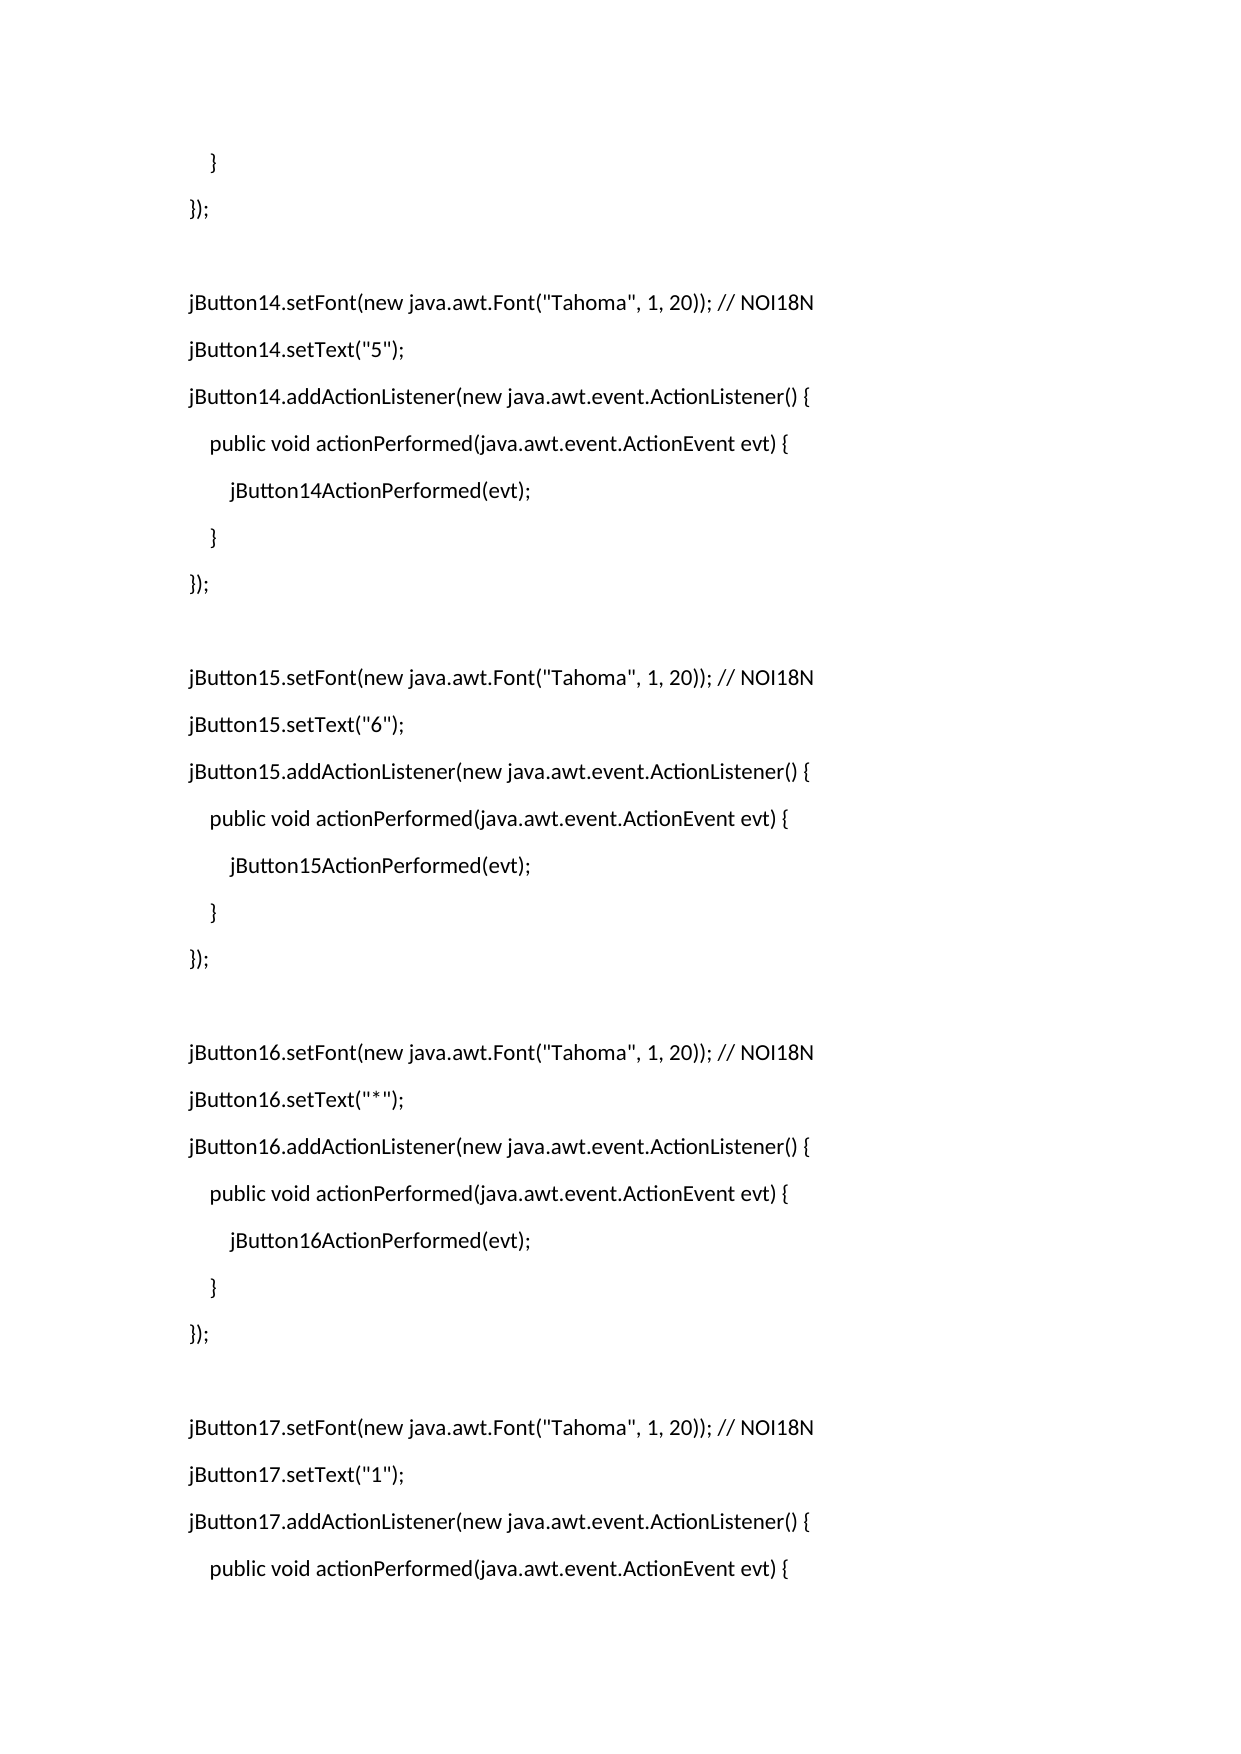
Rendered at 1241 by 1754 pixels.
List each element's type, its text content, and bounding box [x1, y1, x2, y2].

text jButton14ActionPerformed(evt); [148, 476, 1093, 504]
text jButton17.setFont(new java.awt.Font("Tahoma", 1, 20)); // NOI18N [148, 1413, 1093, 1441]
text jButton16ActionPerformed(evt); [148, 1226, 1093, 1254]
text public void actionPerformed(java.awt.event.ActionEvent evt) { [148, 1554, 1093, 1582]
text } [148, 1273, 1093, 1301]
text jButton14.setText("5"); [148, 335, 1093, 363]
text } [148, 898, 1093, 926]
text }); [148, 1319, 1093, 1347]
text jButton14.addActionListener(new java.awt.event.ActionListener() { [148, 382, 1093, 410]
text jButton14.setFont(new java.awt.Font("Tahoma", 1, 20)); // NOI18N [148, 288, 1093, 316]
text }); [148, 944, 1093, 972]
text public void actionPerformed(java.awt.event.ActionEvent evt) { [148, 804, 1093, 832]
text } [148, 148, 1093, 176]
text } [148, 523, 1093, 551]
text jButton17.setText("1"); [148, 1460, 1093, 1488]
text jButton15ActionPerformed(evt); [148, 851, 1093, 879]
text jButton16.addActionListener(new java.awt.event.ActionListener() { [148, 1132, 1093, 1160]
text public void actionPerformed(java.awt.event.ActionEvent evt) { [148, 429, 1093, 457]
text jButton15.addActionListener(new java.awt.event.ActionListener() { [148, 757, 1093, 785]
text }); [148, 194, 1093, 222]
text jButton16.setText("*"); [148, 1085, 1093, 1113]
text jButton15.setText("6"); [148, 710, 1093, 738]
text jButton16.setFont(new java.awt.Font("Tahoma", 1, 20)); // NOI18N [148, 1038, 1093, 1066]
text jButton17.addActionListener(new java.awt.event.ActionListener() { [148, 1507, 1093, 1535]
text }); [148, 569, 1093, 597]
text public void actionPerformed(java.awt.event.ActionEvent evt) { [148, 1179, 1093, 1207]
text jButton15.setFont(new java.awt.Font("Tahoma", 1, 20)); // NOI18N [148, 663, 1093, 691]
